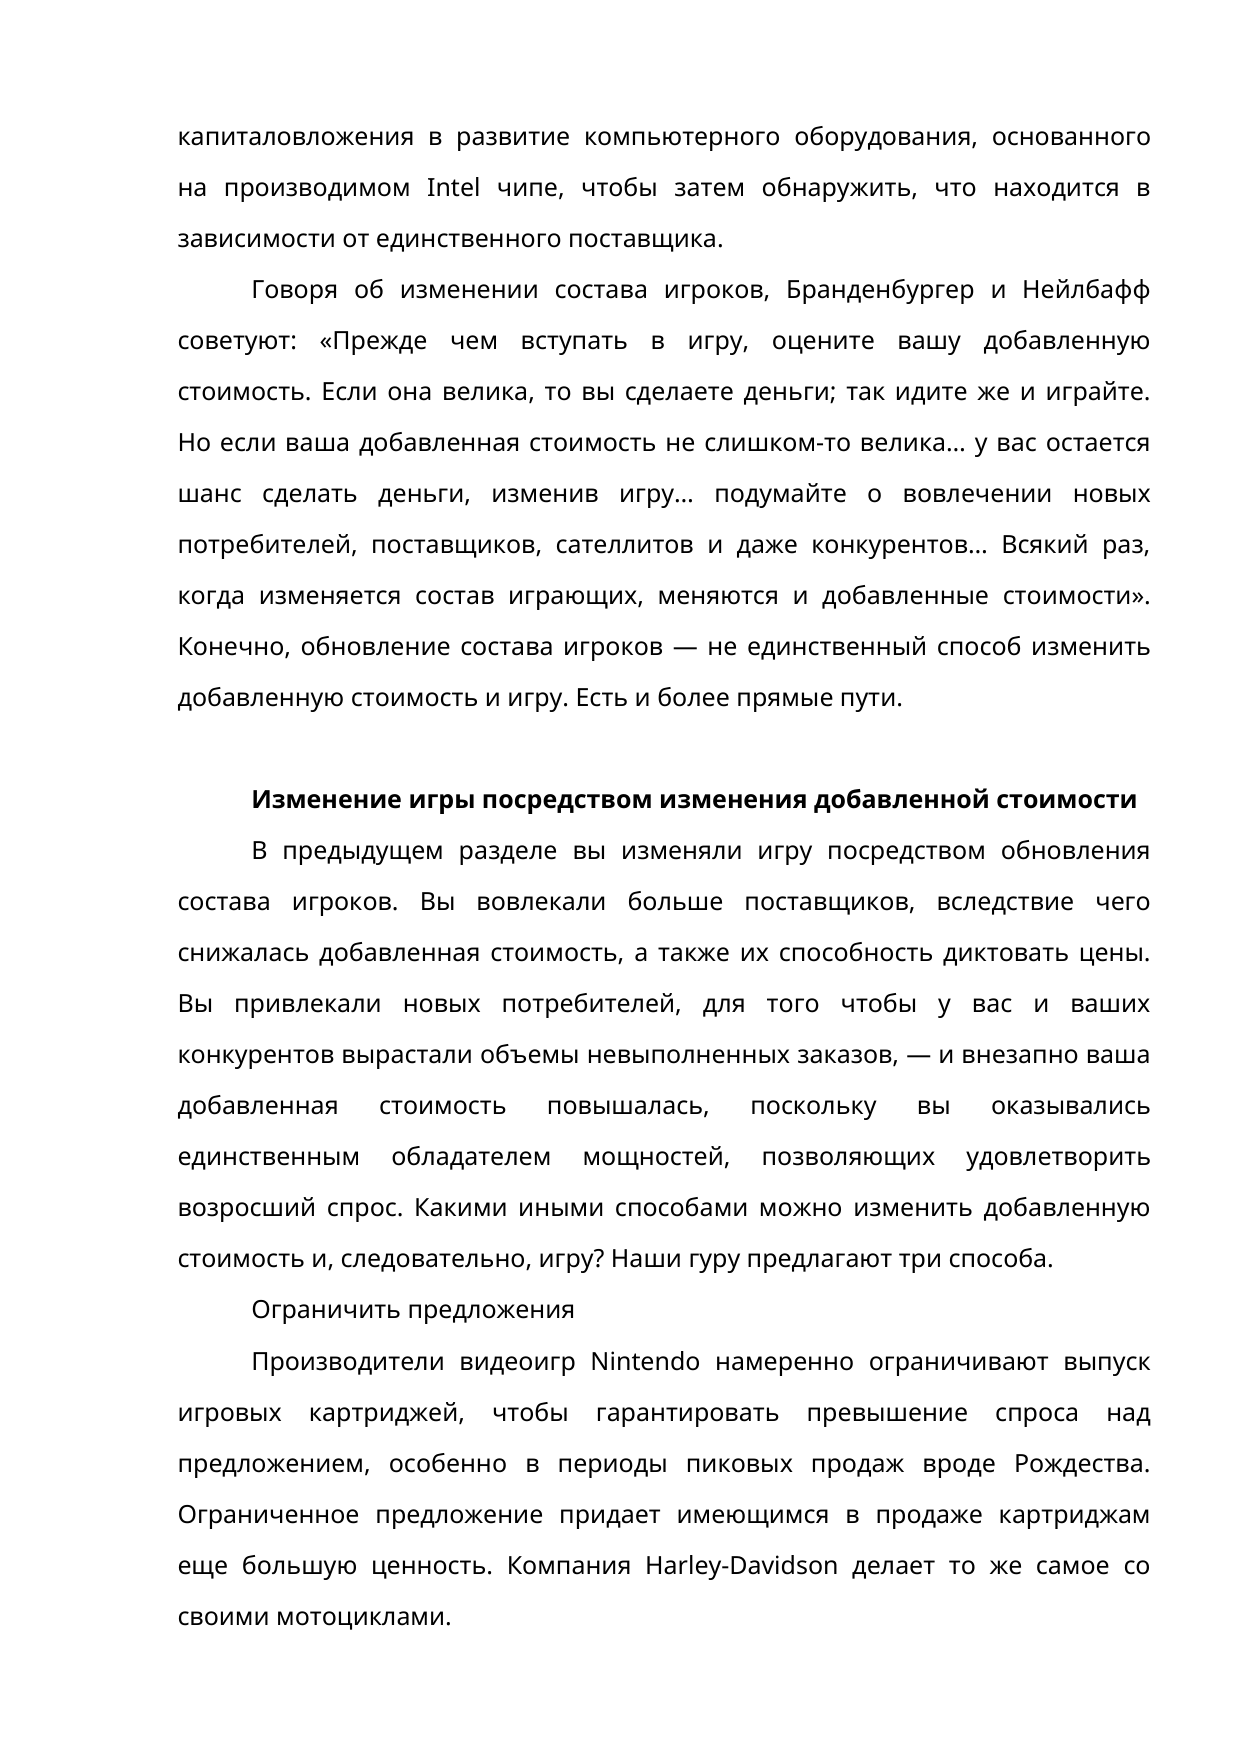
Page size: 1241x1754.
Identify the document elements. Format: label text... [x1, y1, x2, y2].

text В предыдущем разделе вы изменяли игру посредством обновления состава игроков. Вы вовлекали больше поставщиков, вследствие чего снижалась добавленная стоимость, а также их способность диктовать цены. Вы привлекали новых потребителей, для того чтобы у вас и ваших конкурентов вырастали объемы невыполненных заказов, — и внезапно ваша добавленная стоимость повышалась, поскольку вы оказывались единственным обладателем мощностей, позволяющих удовлетворить возросший спрос. Какими иными способами можно изменить добавленную стоимость и, следовательно, игру? Наши гуру предлагают три способа. [177, 833, 1152, 1275]
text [177, 118, 1152, 254]
text Производители видеоигр Nintendo намеренно ограничивают выпуск игровых картриджей, чтобы гарантировать превышение спроса над предложением, особенно в периоды пиковых продаж вроде Рождества. Ограниченное предложение придает имеющимся в продаже картриджам еще большую ценность. Компания Harley-Davidson делает то же самое со своими мотоциклами. [177, 1343, 1152, 1632]
text Говоря об изменении состава игроков, Бранденбургер и Нейлбафф советуют: «Прежде чем вступать в игру, оцените вашу добавленную стоимость. Если она велика, то вы сделаете деньги; так идите же и играйте. Но если ваша добавленная стоимость не слишком-то велика… у вас остается шанс сделать деньги, изменив игру… подумайте о вовлечении новых потребителей, поставщиков, сателлитов и даже конкурентов… Всякий раз, когда изменяется состав играющих, меняются и добавленные стоимости». Конечно, обновление состава игроков — не единственный способ изменить добавленную стоимость и игру. Есть и более прямые пути. [177, 271, 1152, 714]
subtitle Ограничить предложения [177, 1292, 1152, 1326]
subtitle Изменение игры посредством изменения добавленной стоимости [177, 782, 1152, 816]
